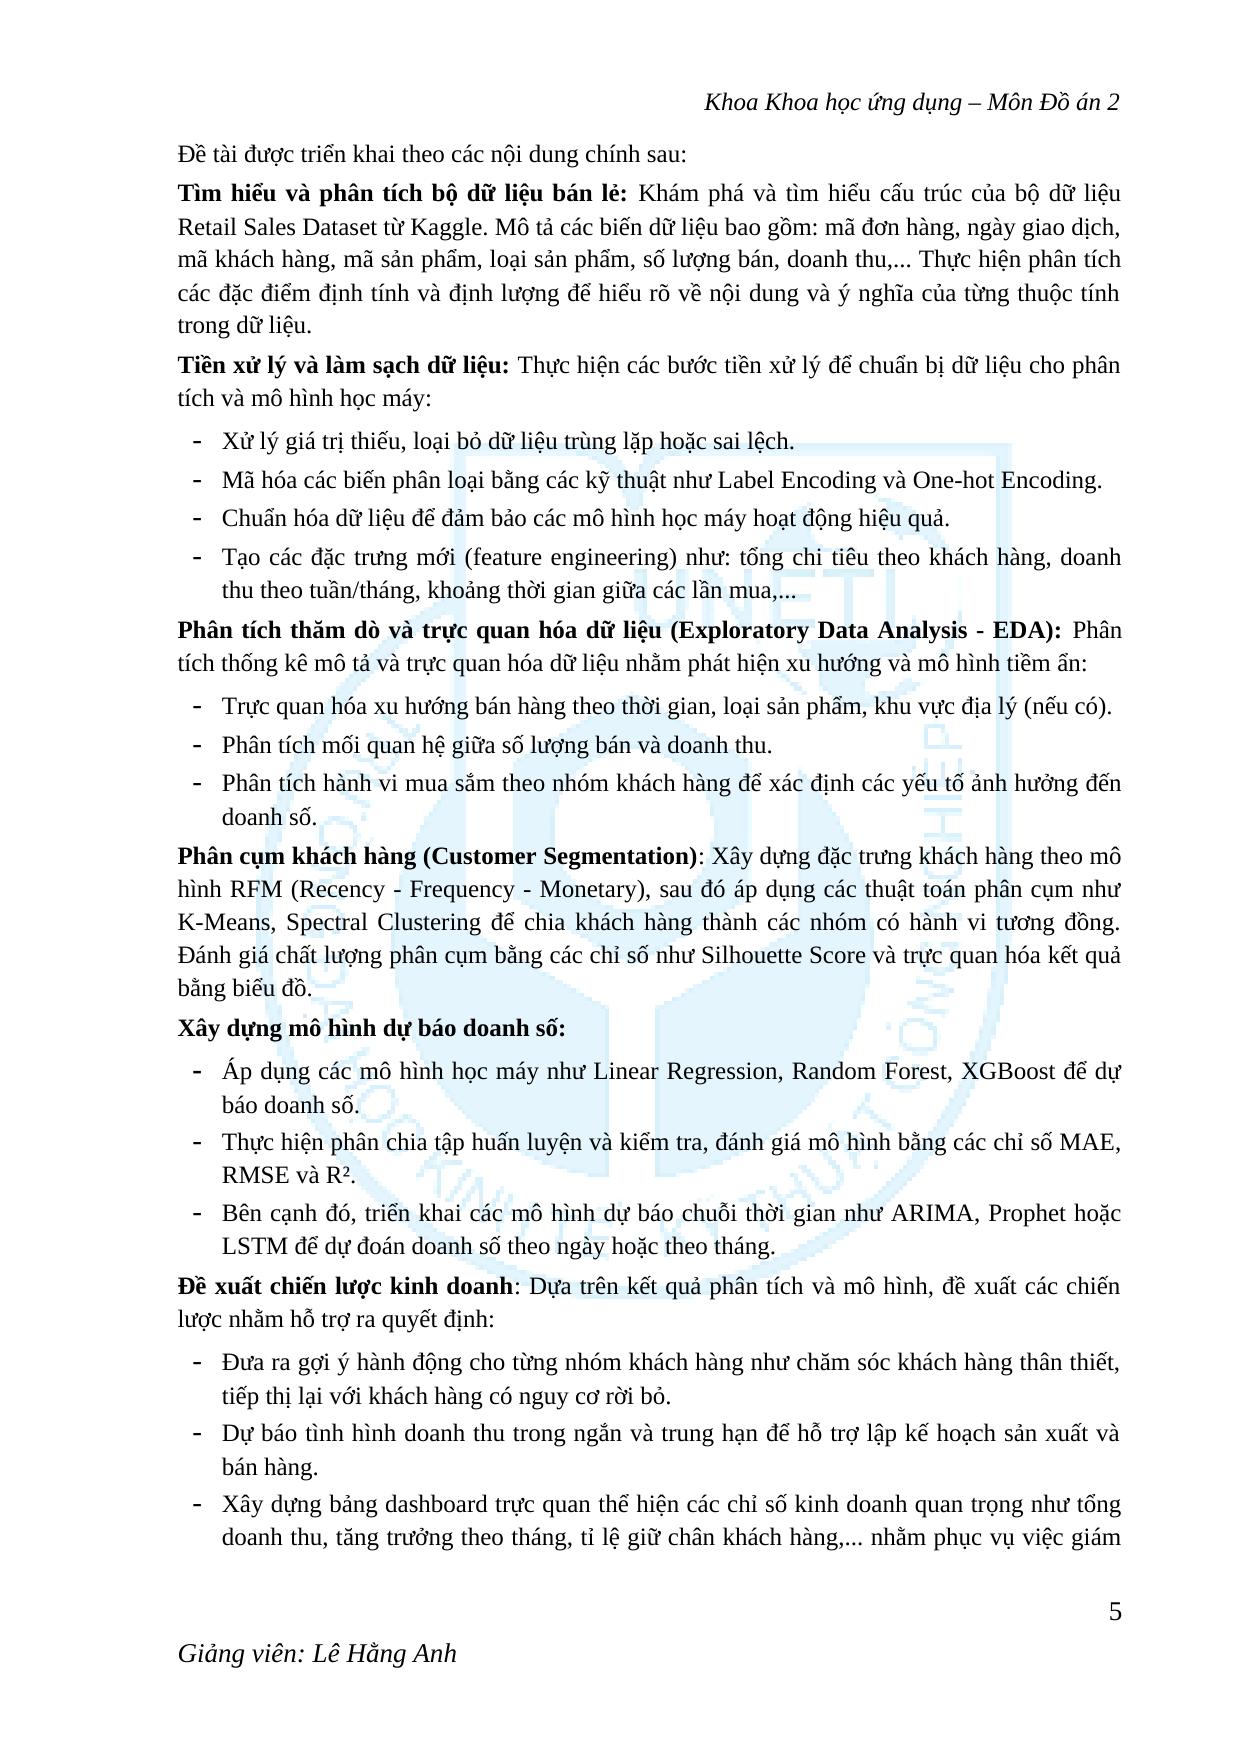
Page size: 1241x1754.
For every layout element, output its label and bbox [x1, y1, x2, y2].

table_cell [166, 133, 1133, 1551]
